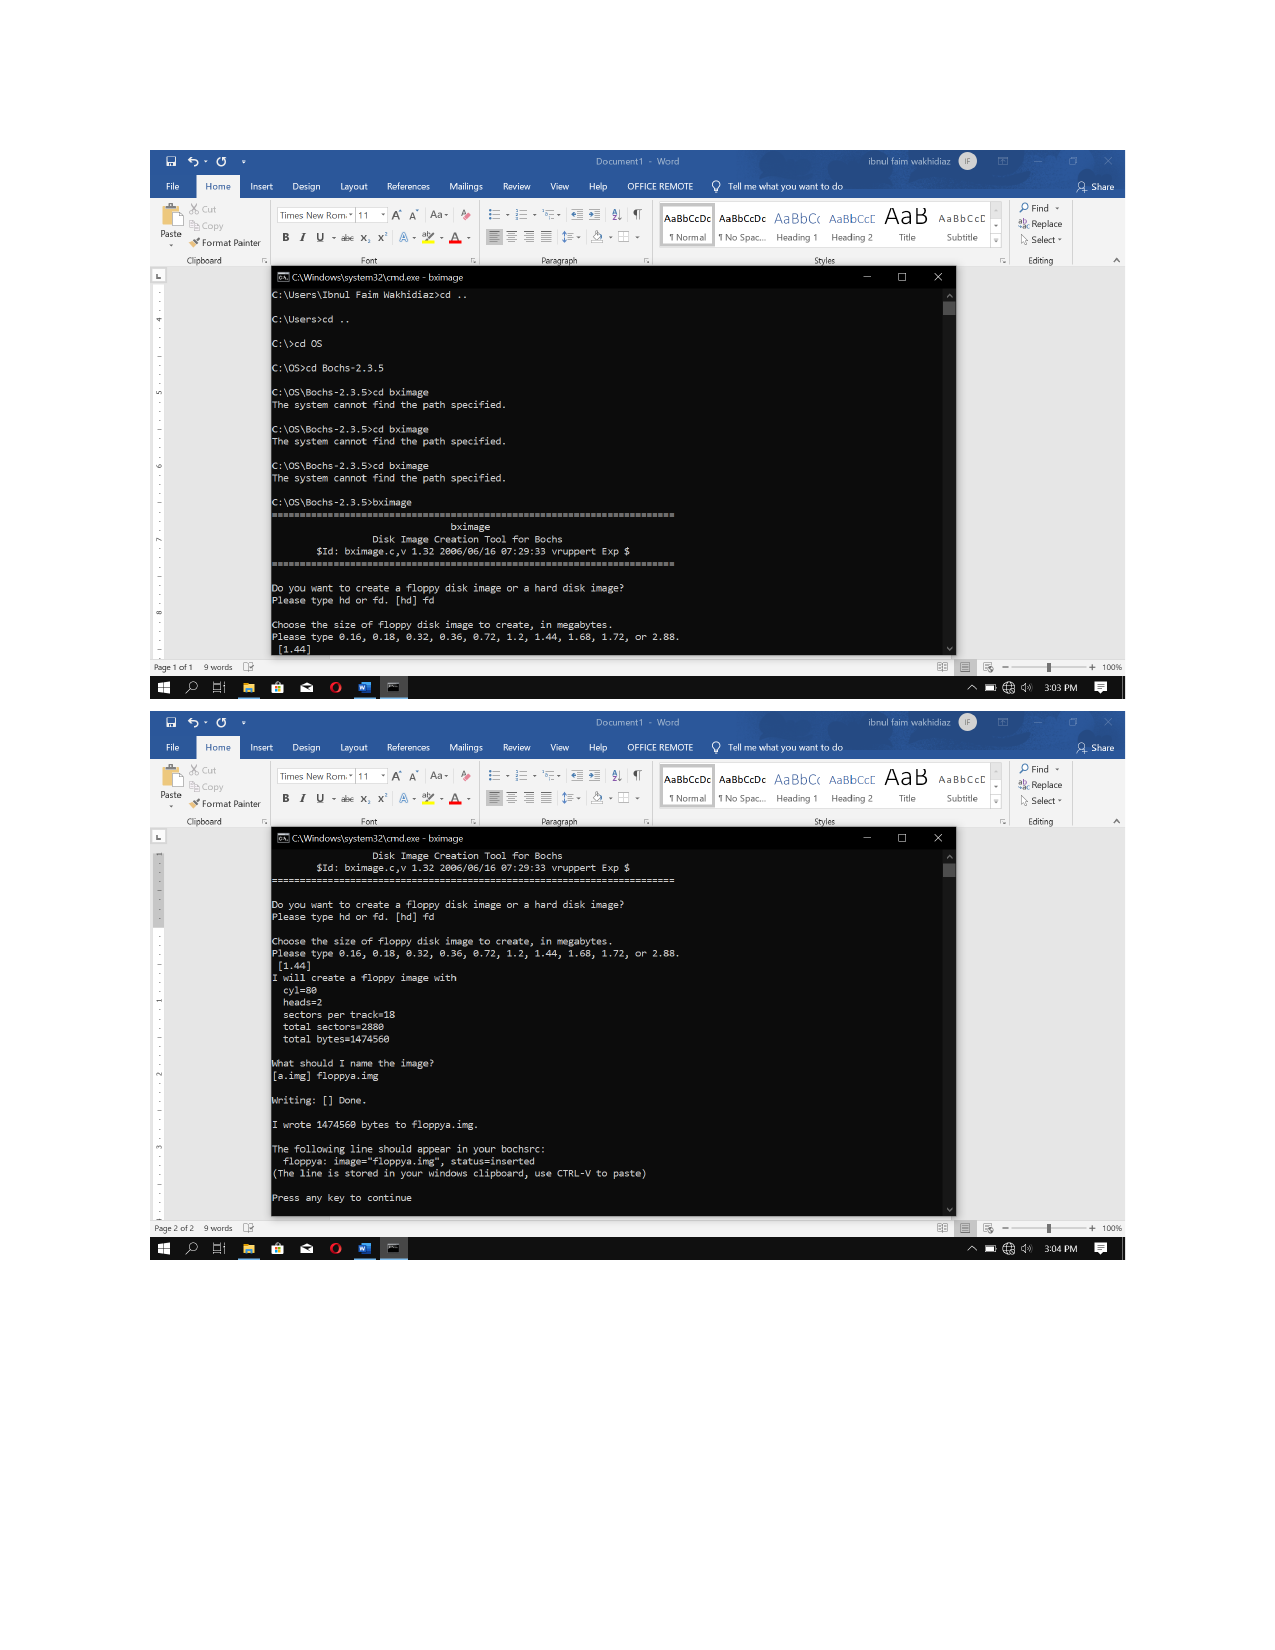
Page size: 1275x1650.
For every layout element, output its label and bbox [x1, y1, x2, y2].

picture [150, 150, 1125, 699]
picture [150, 711, 1125, 1260]
